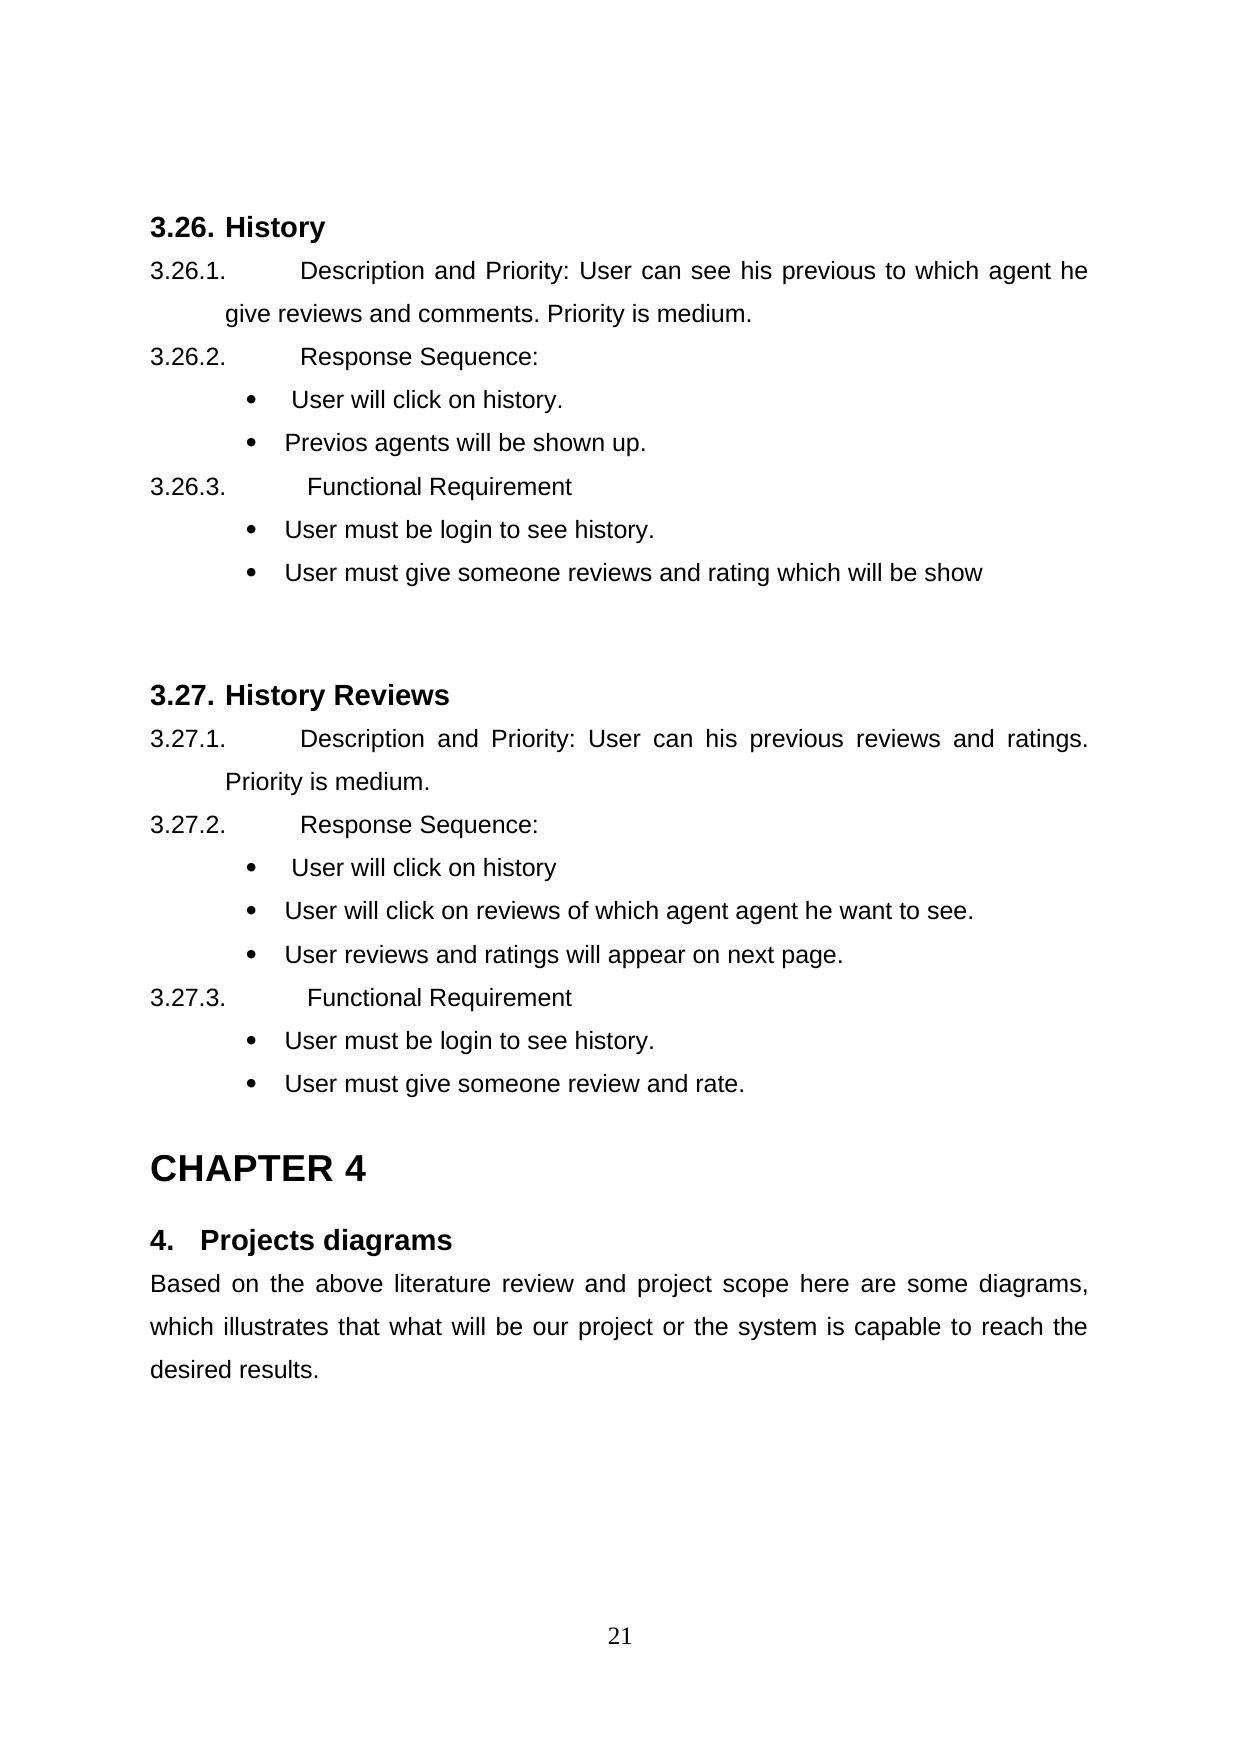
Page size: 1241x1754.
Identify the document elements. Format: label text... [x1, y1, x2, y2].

subtitle History [150, 210, 1090, 243]
subtitle Projects diagrams [150, 1223, 1090, 1256]
list User reviews and ratings will appear on next page. [247, 939, 1090, 968]
list User will click on history. [247, 385, 1090, 414]
list Previos agents will be shown up. [247, 428, 1090, 457]
list Description and Priority: User can see his previous to which agent he give reviews and comments. Priority is medium. [150, 256, 1090, 328]
list User must give someone review and rate. [247, 1069, 1090, 1098]
list User must be login to see history. [247, 515, 1090, 544]
subtitle History Reviews [150, 678, 1090, 711]
list User will click on history [247, 853, 1090, 882]
list Description and Priority: User can his previous reviews and ratings. Priority is medium. [150, 724, 1090, 796]
text Based on the above literature review and project scope here are some diagrams, which illustrates that what will be our project or the system is capable to reach the desired results. [150, 1269, 1090, 1384]
list Functional Requirement [150, 472, 1090, 500]
list User must be login to see history. [247, 1026, 1090, 1055]
list Response Sequence: [150, 342, 1090, 371]
list User will click on reviews of which agent agent he want to see. [247, 896, 1090, 925]
list Response Sequence: [150, 810, 1090, 839]
subtitle CHAPTER 4 [150, 1146, 1090, 1189]
list Functional Requirement [150, 983, 1090, 1012]
list User must give someone reviews and rating which will be show [247, 558, 1090, 587]
